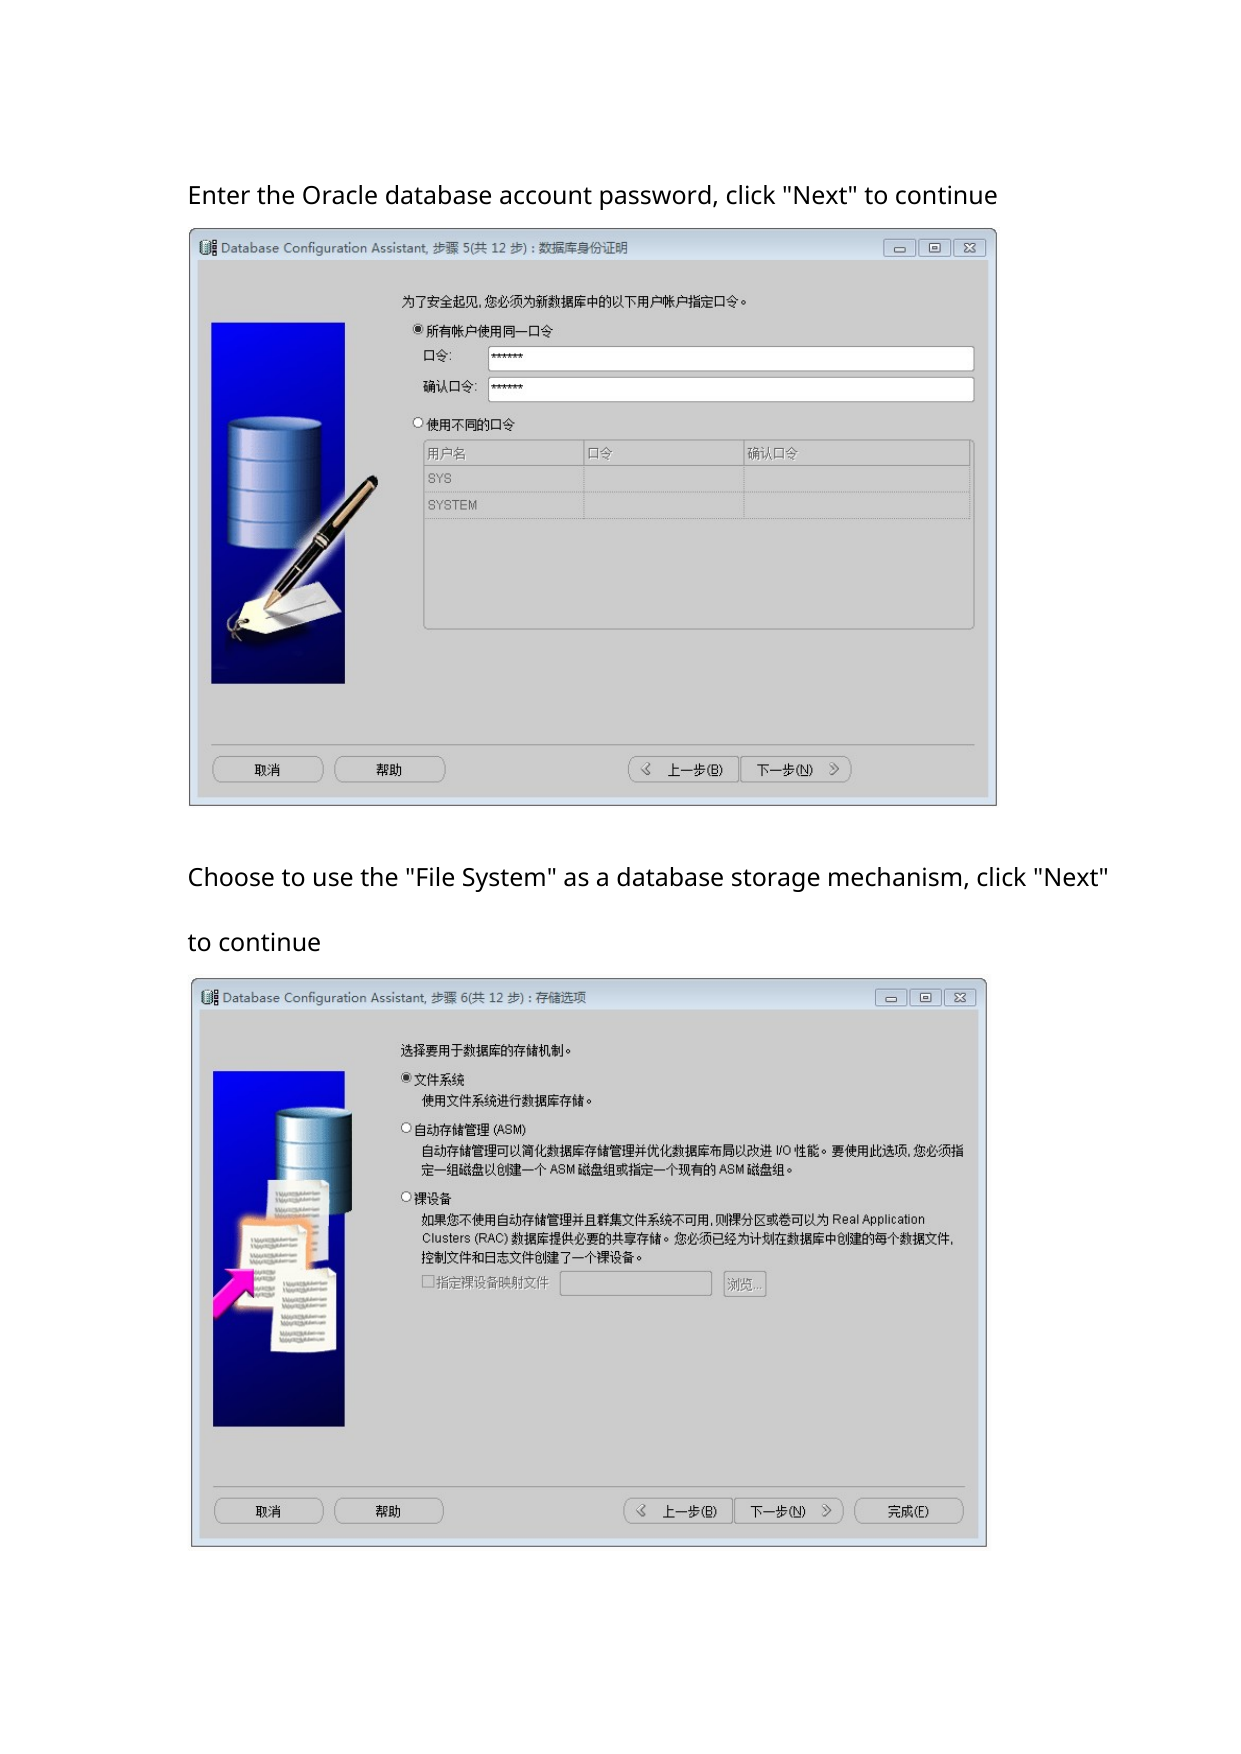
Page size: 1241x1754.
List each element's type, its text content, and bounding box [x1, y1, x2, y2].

picture [187, 974, 992, 1551]
text Enter the Oracle database account password, click "Next" to continue [187, 162, 1125, 227]
text Choose to use the "File System" as a database storage mechanism, click "Next" to continue [187, 844, 1125, 974]
picture [187, 227, 1000, 808]
